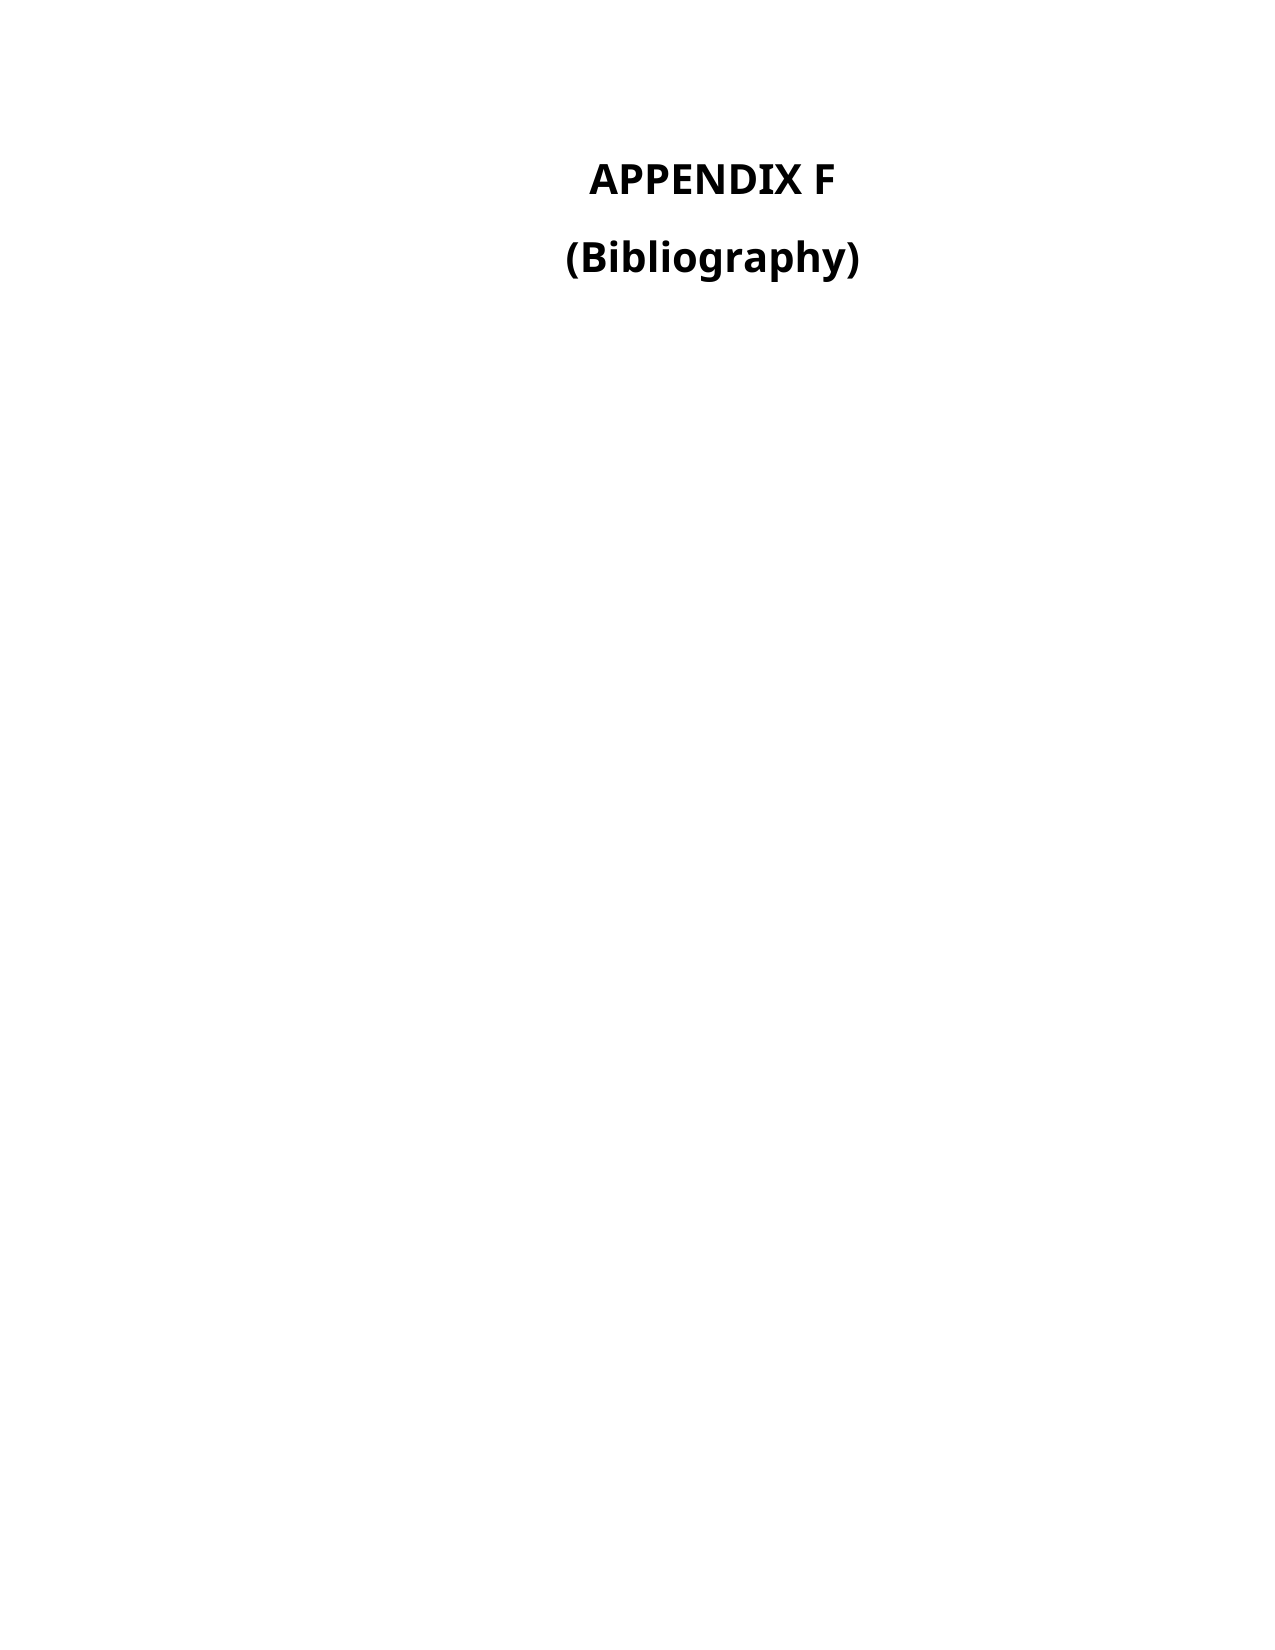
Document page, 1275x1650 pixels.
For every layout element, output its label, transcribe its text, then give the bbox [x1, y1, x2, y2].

text (Bibliography) [300, 228, 1125, 285]
text APPENDIX F [300, 150, 1125, 207]
